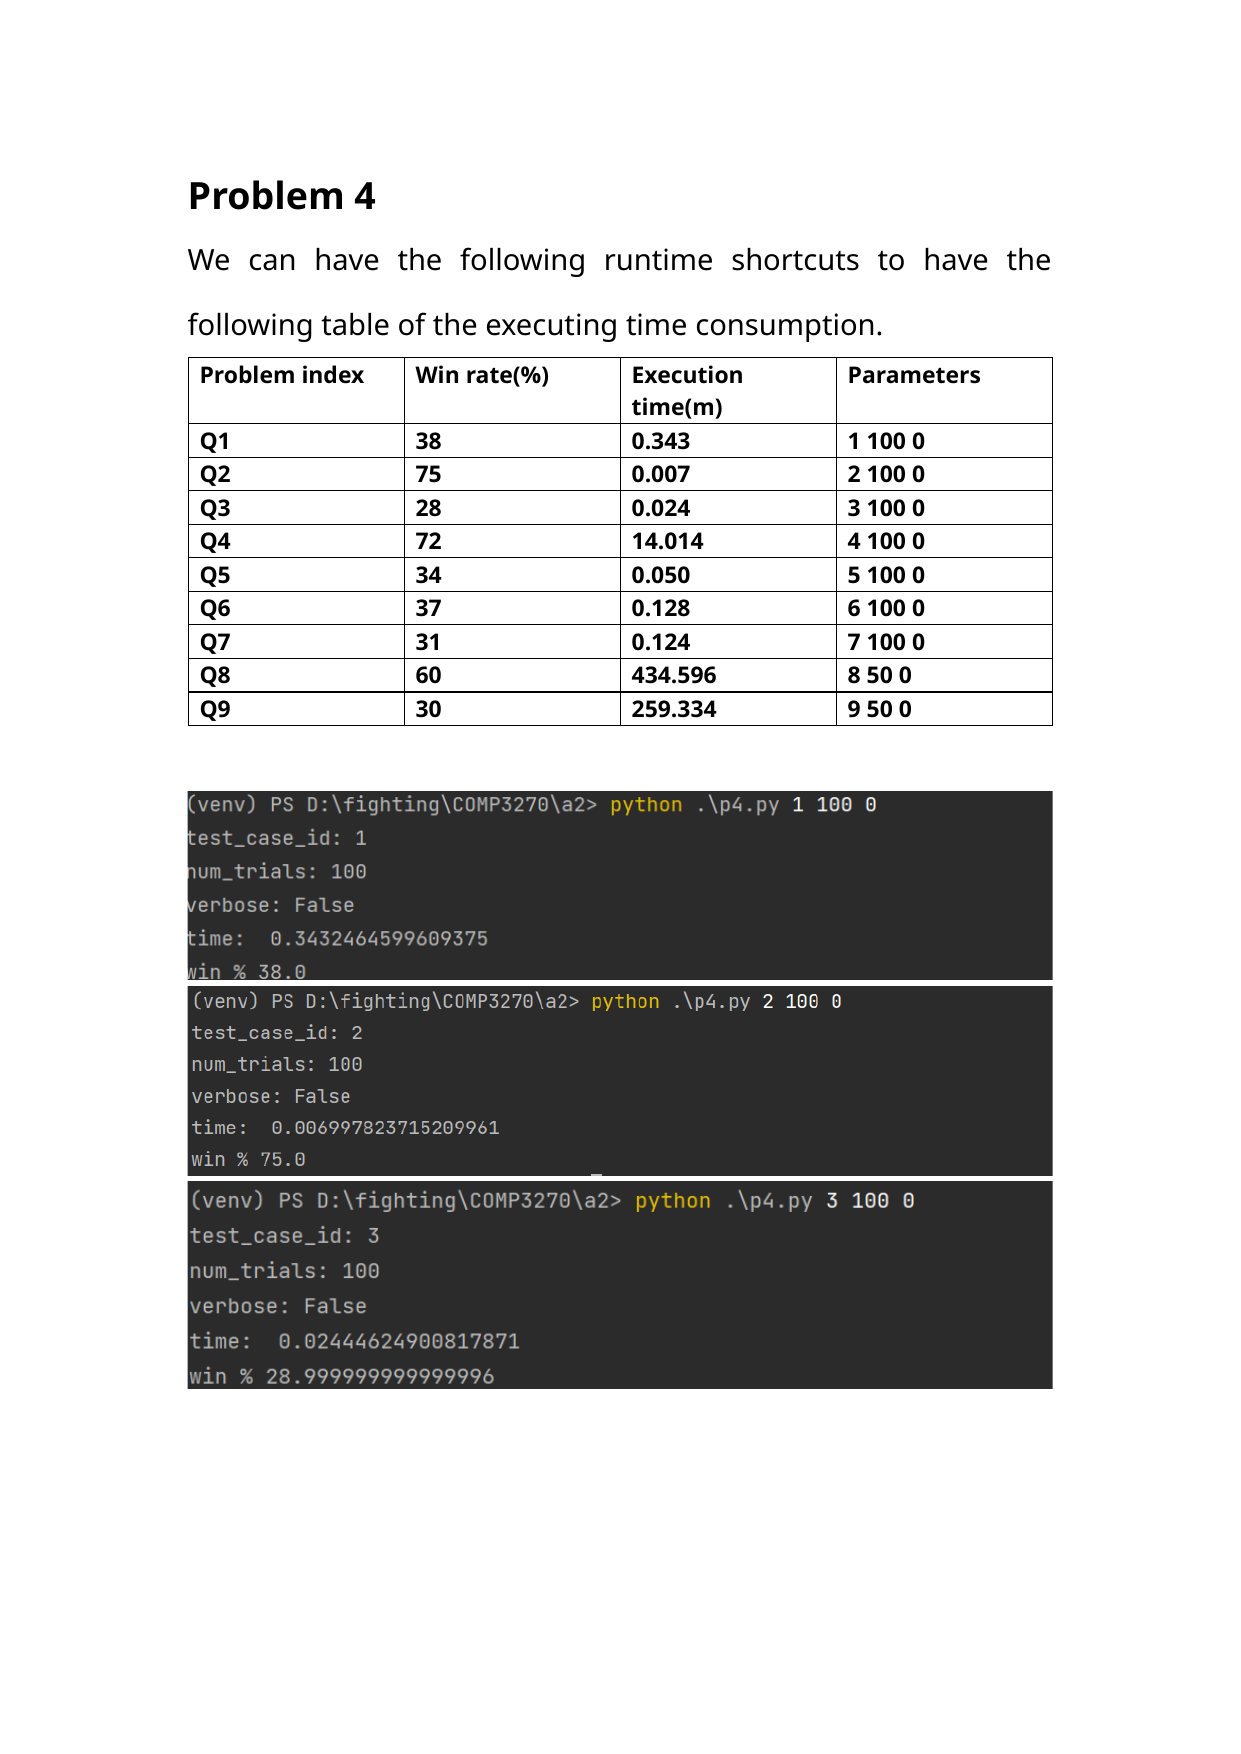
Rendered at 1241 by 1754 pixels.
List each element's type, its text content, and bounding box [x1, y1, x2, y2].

table_cell 60 [405, 659, 620, 691]
table_cell 4 100 0 [837, 525, 1052, 557]
table_cell 0.007 [621, 458, 836, 490]
table_cell 0.128 [621, 592, 836, 624]
table_cell Q9 [189, 693, 404, 725]
table_cell Q8 [189, 659, 404, 691]
table_cell 31 [405, 625, 620, 658]
table_cell Q2 [189, 458, 404, 490]
table_cell Q4 [189, 525, 404, 557]
table_cell 259.334 [621, 693, 836, 725]
table_cell 5 100 0 [837, 558, 1052, 591]
table_cell Q1 [189, 424, 404, 457]
table_cell 7 100 0 [837, 625, 1052, 658]
table_cell 434.596 [621, 659, 836, 691]
table_cell Q7 [189, 625, 404, 658]
table_cell 14.014 [621, 525, 836, 557]
table_cell 75 [405, 458, 620, 490]
table_cell 30 [405, 693, 620, 725]
table_cell 2 100 0 [837, 458, 1052, 490]
table_cell 0.124 [621, 625, 836, 658]
table_cell Q5 [189, 558, 404, 591]
table_cell 28 [405, 491, 620, 524]
table_header Problem index [189, 358, 404, 423]
table_cell Q6 [189, 592, 404, 624]
table_cell 8 50 0 [837, 659, 1052, 691]
table_cell 37 [405, 592, 620, 624]
table_cell 0.024 [621, 491, 836, 524]
table_cell 34 [405, 558, 620, 591]
table_header Parameters [837, 358, 1052, 423]
picture [187, 1181, 1053, 1389]
table_cell 1 100 0 [837, 424, 1052, 457]
table_cell 3 100 0 [837, 491, 1052, 524]
table_header Execution time(m) [621, 358, 836, 423]
table_cell 6 100 0 [837, 592, 1052, 624]
table_header Win rate(%) [405, 358, 620, 423]
table_cell 38 [405, 424, 620, 457]
text We can have the following runtime shortcuts to have the following table of the executing time consumption. [187, 227, 1053, 357]
table_cell Q3 [189, 491, 404, 524]
text Problem 4 [187, 162, 1053, 227]
table_cell 9 50 0 [837, 693, 1052, 725]
table_cell 72 [405, 525, 620, 557]
picture [187, 791, 1053, 980]
picture [187, 986, 1053, 1176]
table_cell 0.050 [621, 558, 836, 591]
table_cell 0.343 [621, 424, 836, 457]
